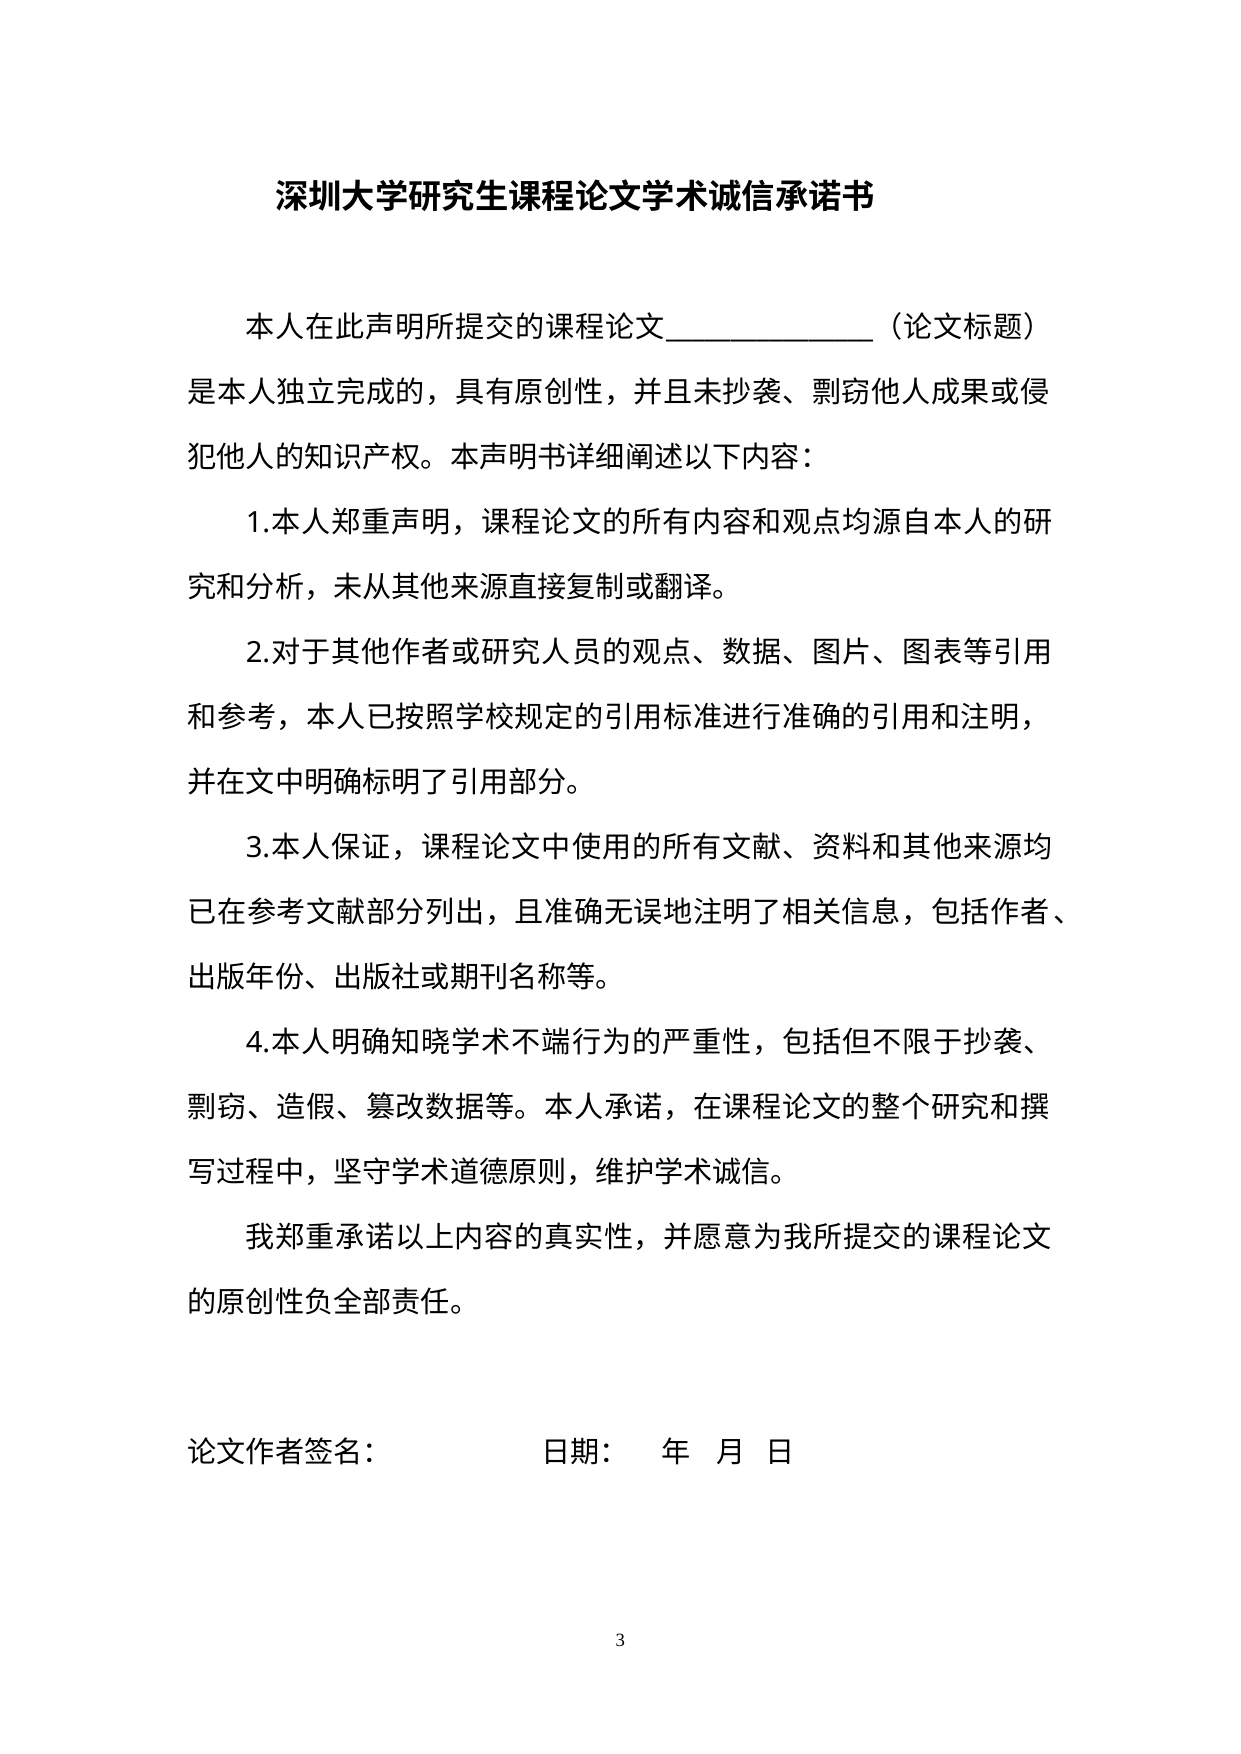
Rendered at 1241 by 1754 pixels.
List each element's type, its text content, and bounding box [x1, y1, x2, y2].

text 4.本人明确知晓学术不端行为的严重性，包括但不限于抄袭、剽窃、造假、篡改数据等。本人承诺，在课程论文的整个研究和撰写过程中，坚守学术道德原则，维护学术诚信。 [187, 1007, 1053, 1202]
text 本人在此声明所提交的课程论文________________（论文标题）是本人独立完成的，具有原创性，并且未抄袭、剽窃他人成果或侵犯他人的知识产权。本声明书详细阐述以下内容： [187, 292, 1053, 487]
text 2.对于其他作者或研究人员的观点、数据、图片、图表等引用和参考，本人已按照学校规定的引用标准进行准确的引用和注明，并在文中明确标明了引用部分。 [187, 617, 1053, 812]
text 论文作者签名： 日期： 年 月 日 [187, 1417, 1053, 1482]
text 我郑重承诺以上内容的真实性，并愿意为我所提交的课程论文的原创性负全部责任。 [187, 1202, 1053, 1332]
text 深圳大学研究生课程论文学术诚信承诺书 [187, 162, 1053, 227]
text 1.本人郑重声明，课程论文的所有内容和观点均源自本人的研究和分析，未从其他来源直接复制或翻译。 [187, 487, 1053, 617]
text 3.本人保证，课程论文中使用的所有文献、资料和其他来源均已在参考文献部分列出，且准确无误地注明了相关信息，包括作者、出版年份、出版社或期刊名称等。 [187, 812, 1053, 1007]
